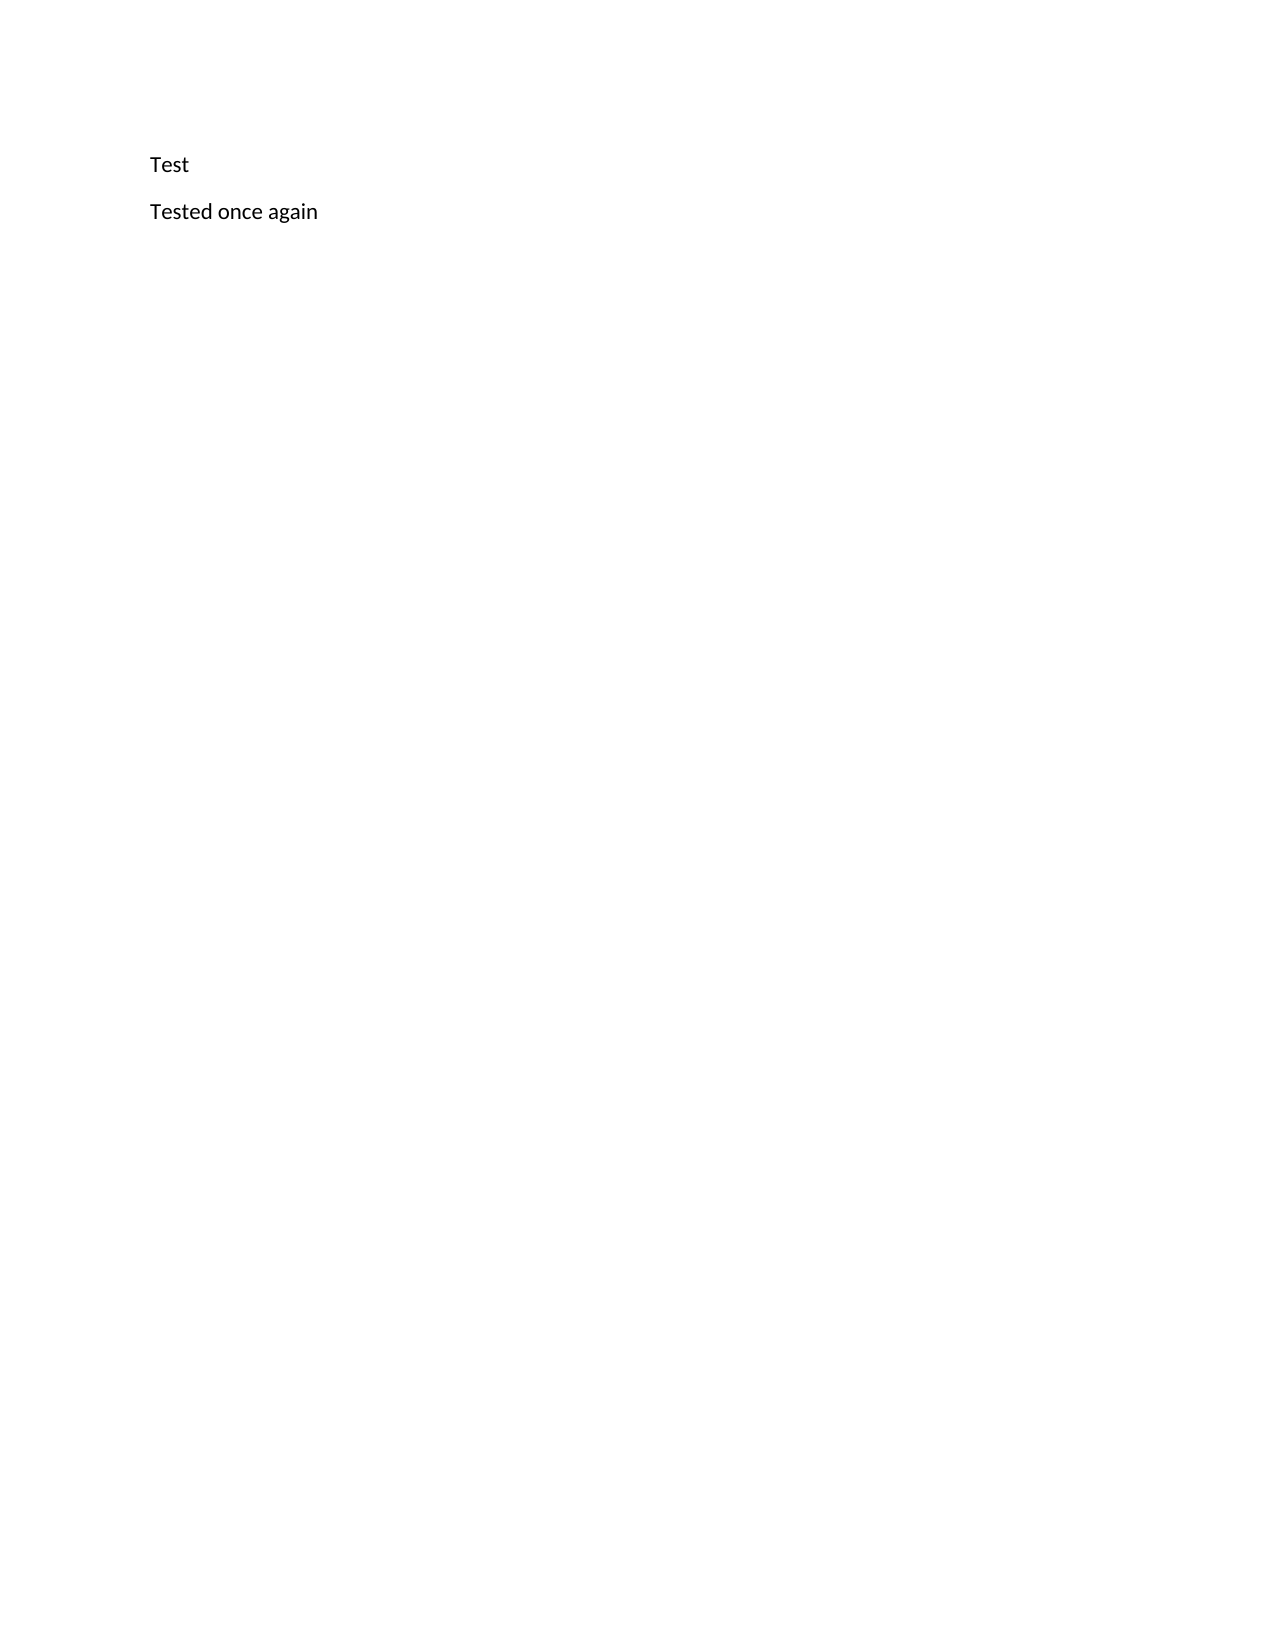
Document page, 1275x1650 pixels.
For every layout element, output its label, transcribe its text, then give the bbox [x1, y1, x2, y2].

text Test [150, 150, 1125, 178]
text Tested once again [150, 197, 1125, 225]
